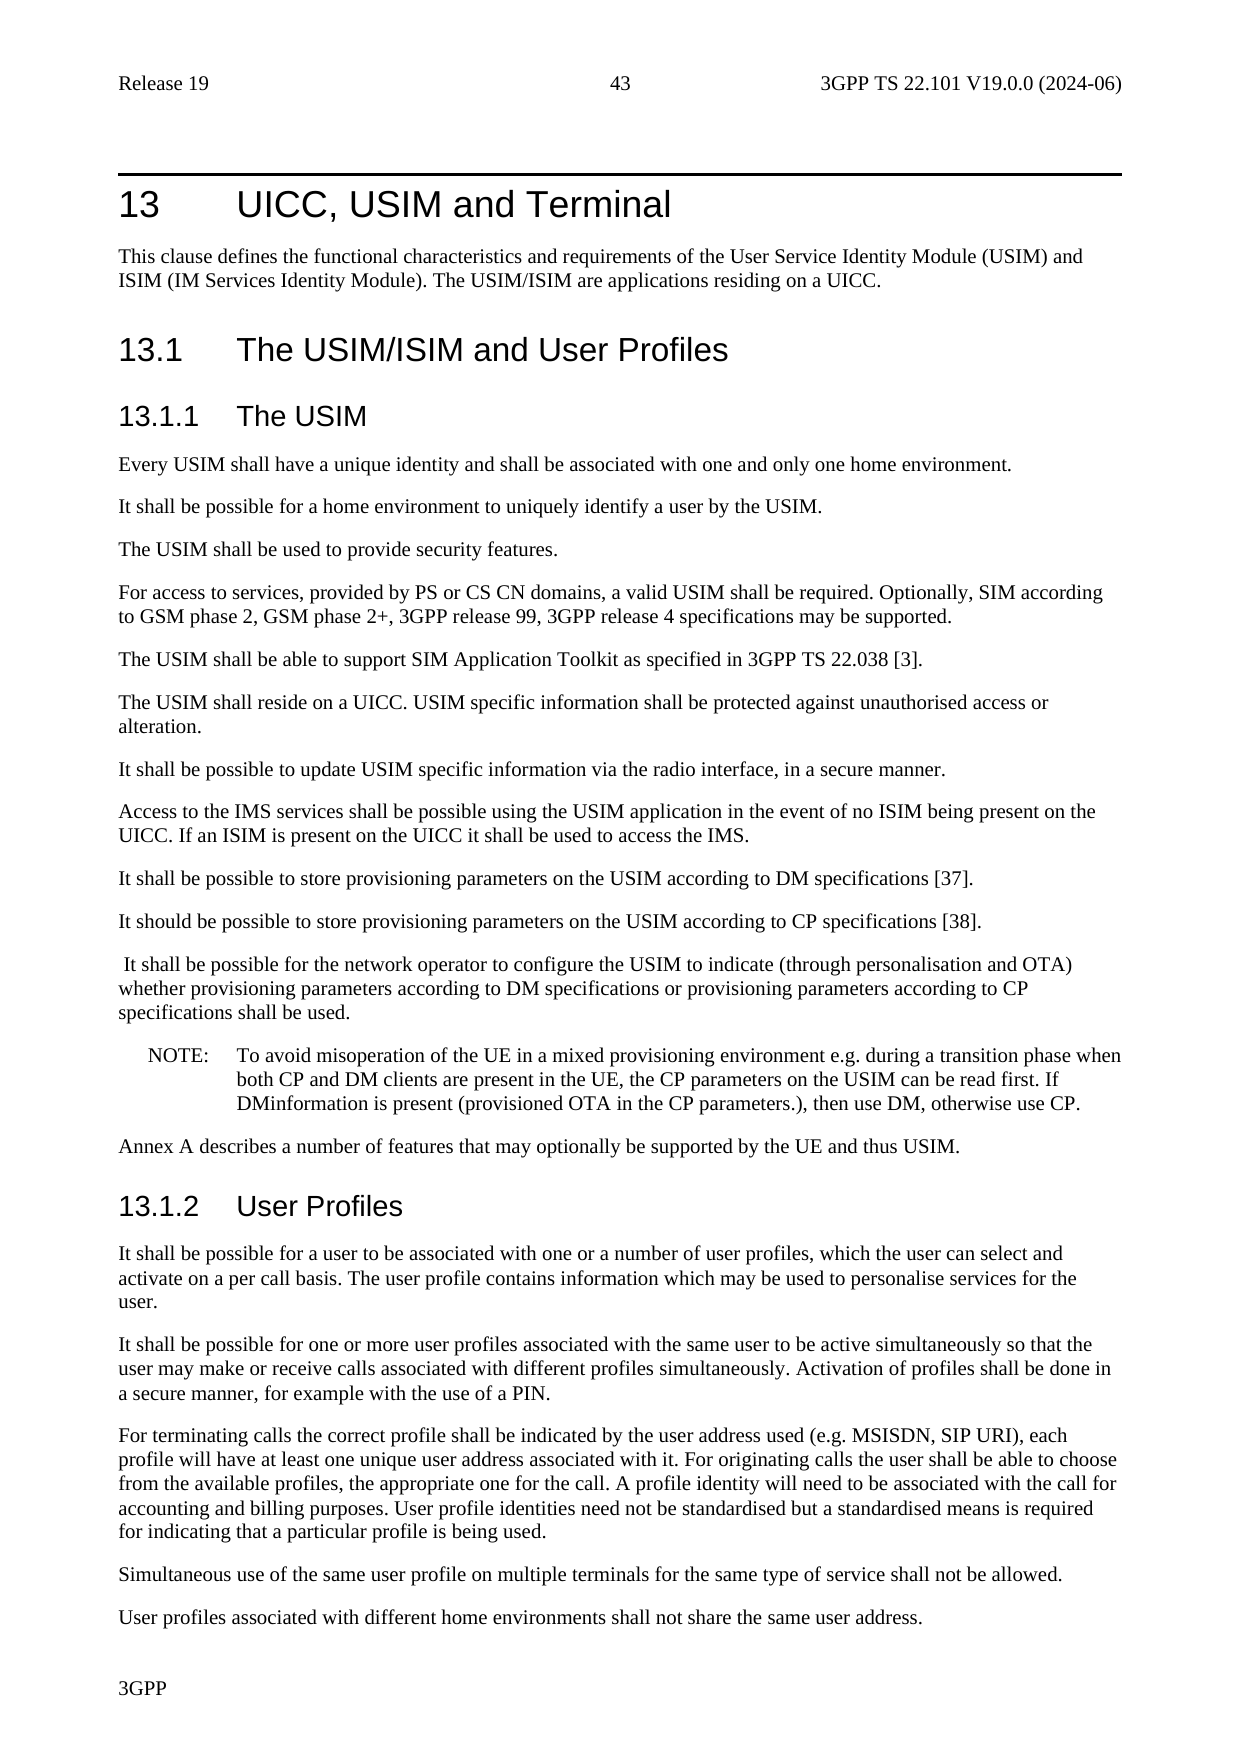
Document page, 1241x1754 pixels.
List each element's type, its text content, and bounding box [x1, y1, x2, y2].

text It shall be possible for a home environment to uniquely identify a user by the USIM. [118, 494, 1122, 518]
subtitle 13.1.1 The USIM [118, 399, 1122, 433]
text It shall be possible for a user to be associated with one or a number of user profiles, which the user can select and activate on a per call basis. The user profile contains rmation which may be used to personalise services for the user. [118, 1241, 1122, 1313]
subtitle 13.1.2 User Profiles [118, 1189, 1122, 1223]
text User profiles associated with different home environments shall not share the same user address. [118, 1605, 1122, 1629]
text This clause defines the functional characteristics and requirements of the User Service Identity Module (USIM) and ISIM (IM Services Identity Module). The USIM/ISIM are applications residing on a UICC. [118, 244, 1122, 292]
text It shall be possible to update USIM specific rmation via the radio interface, in a secure manner. [118, 757, 1122, 781]
text Simultaneous use of the same user profile on multiple terminals for the same type of service shall not be allowed. [118, 1562, 1122, 1586]
text It should be possible to store provisioning parameters on the USIM according to CP specifications [38]. [118, 909, 1122, 933]
text For terminating calls the correct profile shall be indicated by the user address used (e.g. MSISDN, SIP URI), each profile will have at least one unique user address associated with it. For originating calls the user shall be able to choose from the available profiles, the appropriate one for the call. A profile identity will need to be associated with the call for accounting and billing purposes. User profile identities need not be standardised but a standardised means is required for indicating that a particular profile is being used. [118, 1423, 1122, 1543]
text For access to services, provided by PS or CS CN domains, a valid USIM shall be required. Optionally, SIM according to GSM phase 2, GSM phase 2+, 3GPP release 99, 3GPP release 4 specifications may be supported. [118, 580, 1122, 628]
text Annex A describes a number of features that may optionally be supported by the UE and thus USIM. [118, 1134, 1122, 1158]
text It shall be possible to store provisioning parameters on the USIM according to DM specifications [37]. [118, 866, 1122, 890]
text It shall be possible for the network operator to configure the USIM to indicate (through personalisation and OTA) whether provisioning parameters according to DM specifications or provisioning parameters according to CP specifications shall be used. [118, 952, 1122, 1024]
text Every USIM shall have a unique identity and shall be associated with one and only one home environment. [118, 452, 1122, 476]
text Access to the IMS services shall be possible using the USIM application in the event of no ISIM being present on the UICC. If an ISIM is present on the UICC it shall be used to access the IMS. [118, 799, 1122, 847]
text NOTE: To avoid misoperation of the UE in a mixed provisioning environment e.g. during a transition phase when both CP and DM clients are present in the UE, the CP parameters on the USIM can be read first. If DMrmation is present (provisioned OTA in the CP parameters.), then use DM, otherwise use CP. [148, 1043, 1122, 1115]
text The USIM shall be able to support SIM Application Toolkit as specified in 3GPP TS 22.038 [3]. [118, 647, 1122, 671]
text The USIM shall be used to provide security features. [118, 537, 1122, 561]
subtitle 13 UICC, USIM and Terminal [118, 176, 1122, 225]
text The USIM shall reside on a UICC. USIM specific rmation shall be protected against unauthorised access or alteration. [118, 690, 1122, 738]
text It shall be possible for one or more user profiles associated with the same user to be active simultaneously so that the user may make or receive calls associated with different profiles simultaneously. Activation of profiles shall be done in a secure manner, for example with the use of a PIN. [118, 1332, 1122, 1404]
subtitle 13.1 The USIM/ISIM and User Profiles [118, 329, 1122, 368]
